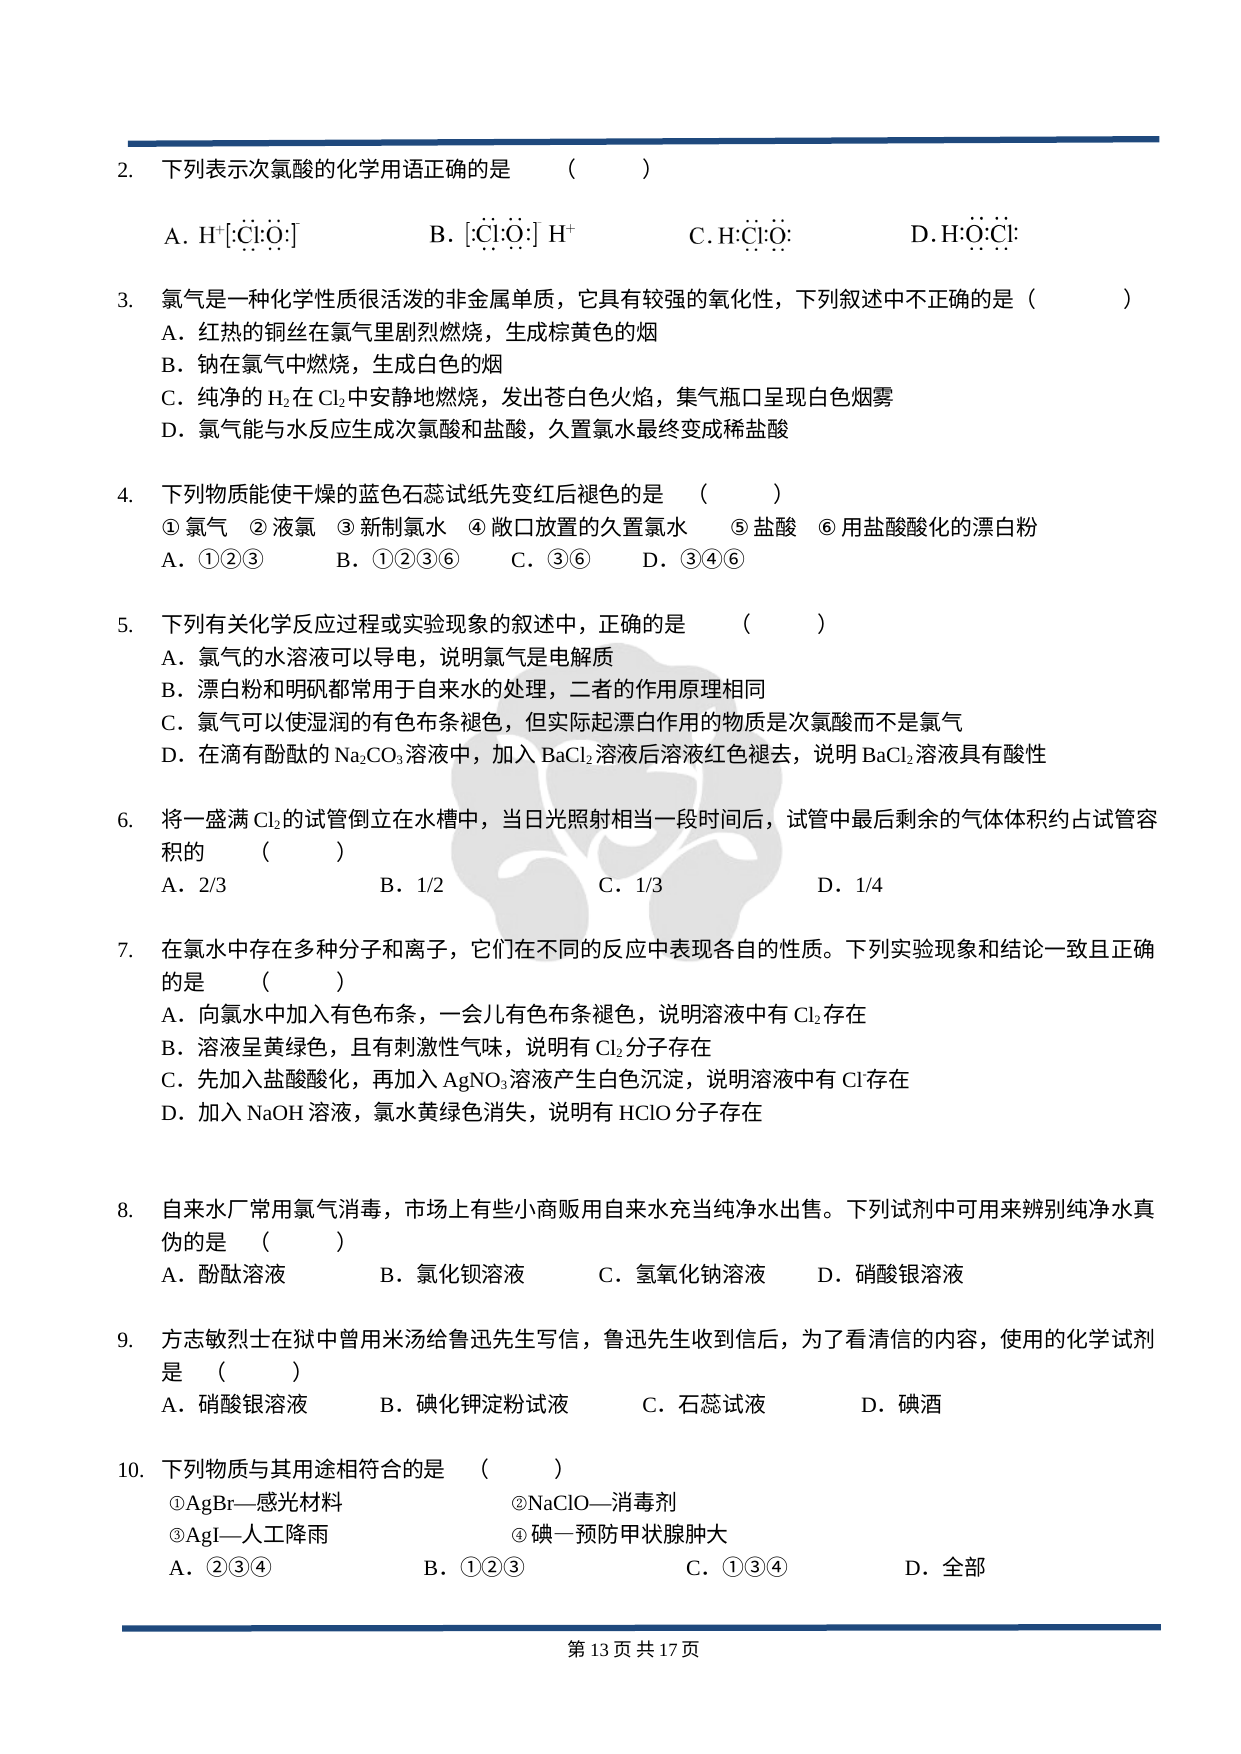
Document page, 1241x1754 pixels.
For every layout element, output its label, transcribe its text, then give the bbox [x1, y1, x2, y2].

text C．氯气可以使湿润的有色布条褪色，但实际起漂白作用的物质是次氯酸而不是氯气 [117, 704, 1159, 737]
text A．酚酞溶液 B．氯化钡溶液 C．氢氧化钠溶液 D．硝酸银溶液 [117, 1257, 1159, 1289]
picture [379, 200, 585, 267]
text B．钠在氯气中燃烧，生成白色的烟 [117, 347, 1159, 379]
list 下列有关化学反应过程或实验现象的叙述中，正确的是 （ ） [117, 607, 1159, 639]
list 下列物质能使干燥的蓝色石蕊试纸先变红后褪色的是 （ ） [117, 477, 1159, 509]
list 氯气是一种化学性质很活泼的非金属单质，它具有较强的氧化性，下列叙述中不正确的是（ ） [117, 282, 1159, 314]
list 方志敏烈士在狱中曾用米汤给鲁迅先生写信，鲁迅先生收到信后，为了看清信的内容，使用的化学试剂是 （ ） [117, 1322, 1159, 1387]
picture [860, 200, 1034, 267]
list 下列物质与其用途相符合的是 （ ） [117, 1452, 1159, 1484]
picture [117, 202, 304, 267]
text A．①②③ B．①②③⑥ C．③⑥ D．③④⑥ [117, 542, 1159, 574]
text ③AgI—人工降雨 ④碘—预防甲状腺肿大 [117, 1517, 1159, 1549]
list 下列表示次氯酸的化学用语正确的是 （ ） [117, 152, 1159, 184]
text ①氯气 ②液氯 ③新制氯水 ④敞口放置的久置氯水 ⑤盐酸 ⑥用盐酸酸化的漂白粉 [117, 509, 1159, 542]
text B．溶液呈黄绿色，且有刺激性气味，说明有Cl2分子存在 [117, 1029, 1159, 1062]
text A．氯气的水溶液可以导电，说明氯气是电解质 [117, 639, 1159, 672]
list 将一盛满Cl2的试管倒立在水槽中，当日光照射相当一段时间后，试管中最后剩余的气体体积约占试管容积的 （ ） [117, 802, 1159, 867]
text A．向氯水中加入有色布条，一会儿有色布条褪色，说明溶液中有Cl2存在 [117, 997, 1159, 1029]
text B．漂白粉和明矾都常用于自来水的处理，二者的作用原理相同 [117, 672, 1159, 704]
text D．在滴有酚酞的Na2CO3溶液中，加入BaCl2溶液后溶液红色褪去，说明BaCl2溶液具有酸性 [117, 737, 1159, 769]
list 在氯水中存在多种分子和离子，它们在不同的反应中表现各自的性质。下列实验现象和结论一致且正确的是 （ ） [117, 932, 1159, 997]
text D．加入NaOH溶液，氯水黄绿色消失，说明有HClO分子存在 [117, 1094, 1159, 1127]
text D．氯气能与水反应生成次氯酸和盐酸，久置氯水最终变成稀盐酸 [117, 412, 1159, 444]
text C．先加入盐酸酸化，再加入AgNO3溶液产生白色沉淀，说明溶液中有Cl-存在 [117, 1062, 1159, 1094]
text A．②③④ B．①②③ C．①③④ D．全部 [169, 1549, 1159, 1582]
text ①AgBr—感光材料 ②NaClO—消毒剂 [117, 1484, 1159, 1517]
text A．硝酸银溶液 B．碘化钾淀粉试液 C．石蕊试液 D．碘酒 [117, 1387, 1159, 1419]
text C．纯净的H2在Cl2中安静地燃烧，发出苍白色火焰，集气瓶口呈现白色烟雾 [117, 379, 1159, 412]
text A．2/3 B．1/2 C．1/3 D．1/4 [117, 867, 1159, 899]
list 自来水厂常用氯气消毒，市场上有些小商贩用自来水充当纯净水出售。下列试剂中可用来辨别纯净水真伪的是 （ ） [117, 1192, 1159, 1257]
text A．红热的铜丝在氯气里剧烈燃烧，生成棕黄色的烟 [117, 314, 1159, 347]
picture [642, 202, 806, 267]
